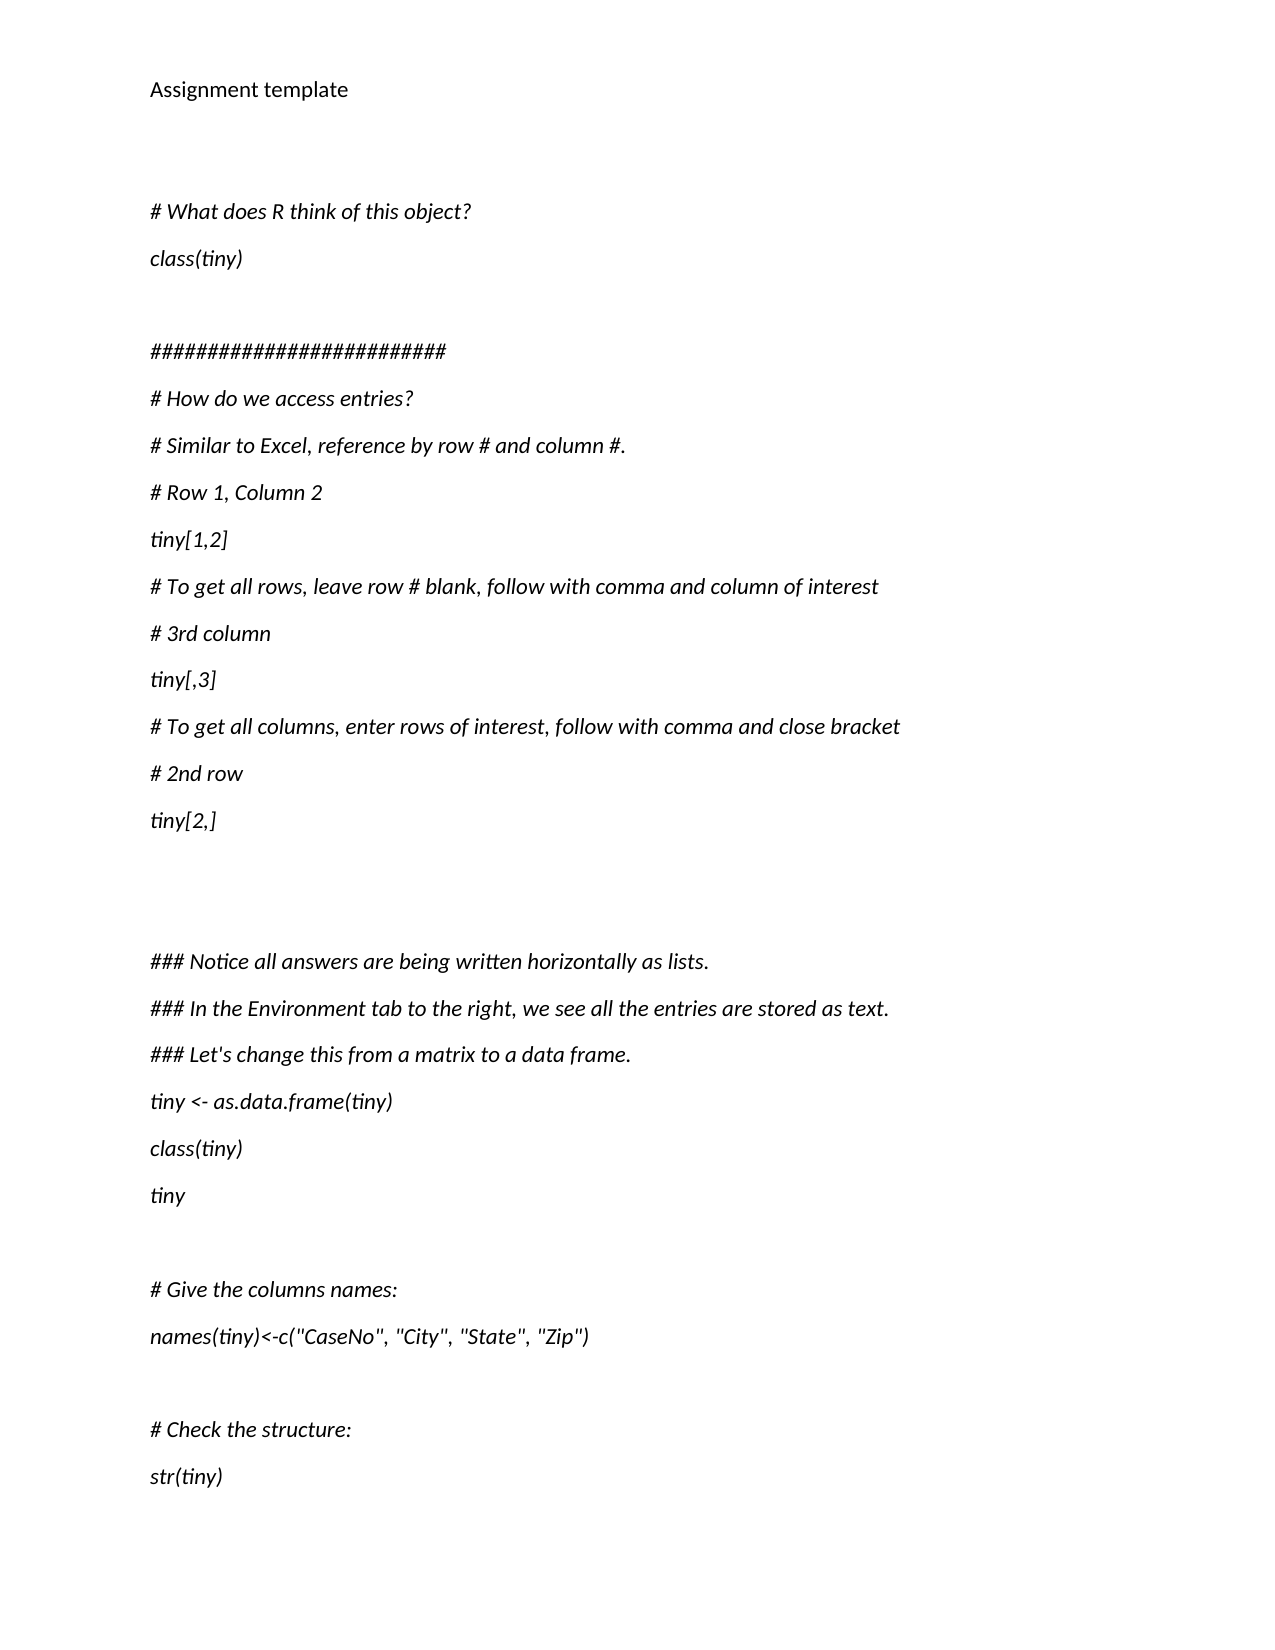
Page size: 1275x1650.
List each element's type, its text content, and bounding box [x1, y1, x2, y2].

text ### Notice all answers are being written horizontally as lists. [150, 947, 1125, 975]
text # Similar to Excel, reference by row # and column #. [150, 431, 1125, 459]
text ### In the Environment tab to the right, we see all the entries are stored as text. [150, 994, 1125, 1022]
text # Check the structure: [150, 1416, 1125, 1444]
text tiny[,3] [150, 666, 1125, 694]
text tiny <- as.data.frame(tiny) [150, 1087, 1125, 1116]
text tiny [150, 1181, 1125, 1209]
text # What does R think of this object? [150, 197, 1125, 225]
text class(tiny) [150, 244, 1125, 272]
text # To get all rows, leave row # blank, follow with comma and column of interest [150, 572, 1125, 600]
text ########################## [150, 337, 1125, 366]
text tiny[1,2] [150, 525, 1125, 553]
text names(tiny)<-c("CaseNo", "City", "State", "Zip") [150, 1322, 1125, 1350]
text str(tiny) [150, 1462, 1125, 1491]
text # Row 1, Column 2 [150, 478, 1125, 506]
text # 2nd row [150, 759, 1125, 787]
text # 3rd column [150, 619, 1125, 647]
text ### Let's change this from a matrix to a data frame. [150, 1041, 1125, 1069]
text # To get all columns, enter rows of interest, follow with comma and close bracket [150, 712, 1125, 741]
text # Give the columns names: [150, 1275, 1125, 1303]
text tiny[2,] [150, 806, 1125, 834]
text class(tiny) [150, 1134, 1125, 1162]
text # How do we access entries? [150, 384, 1125, 412]
